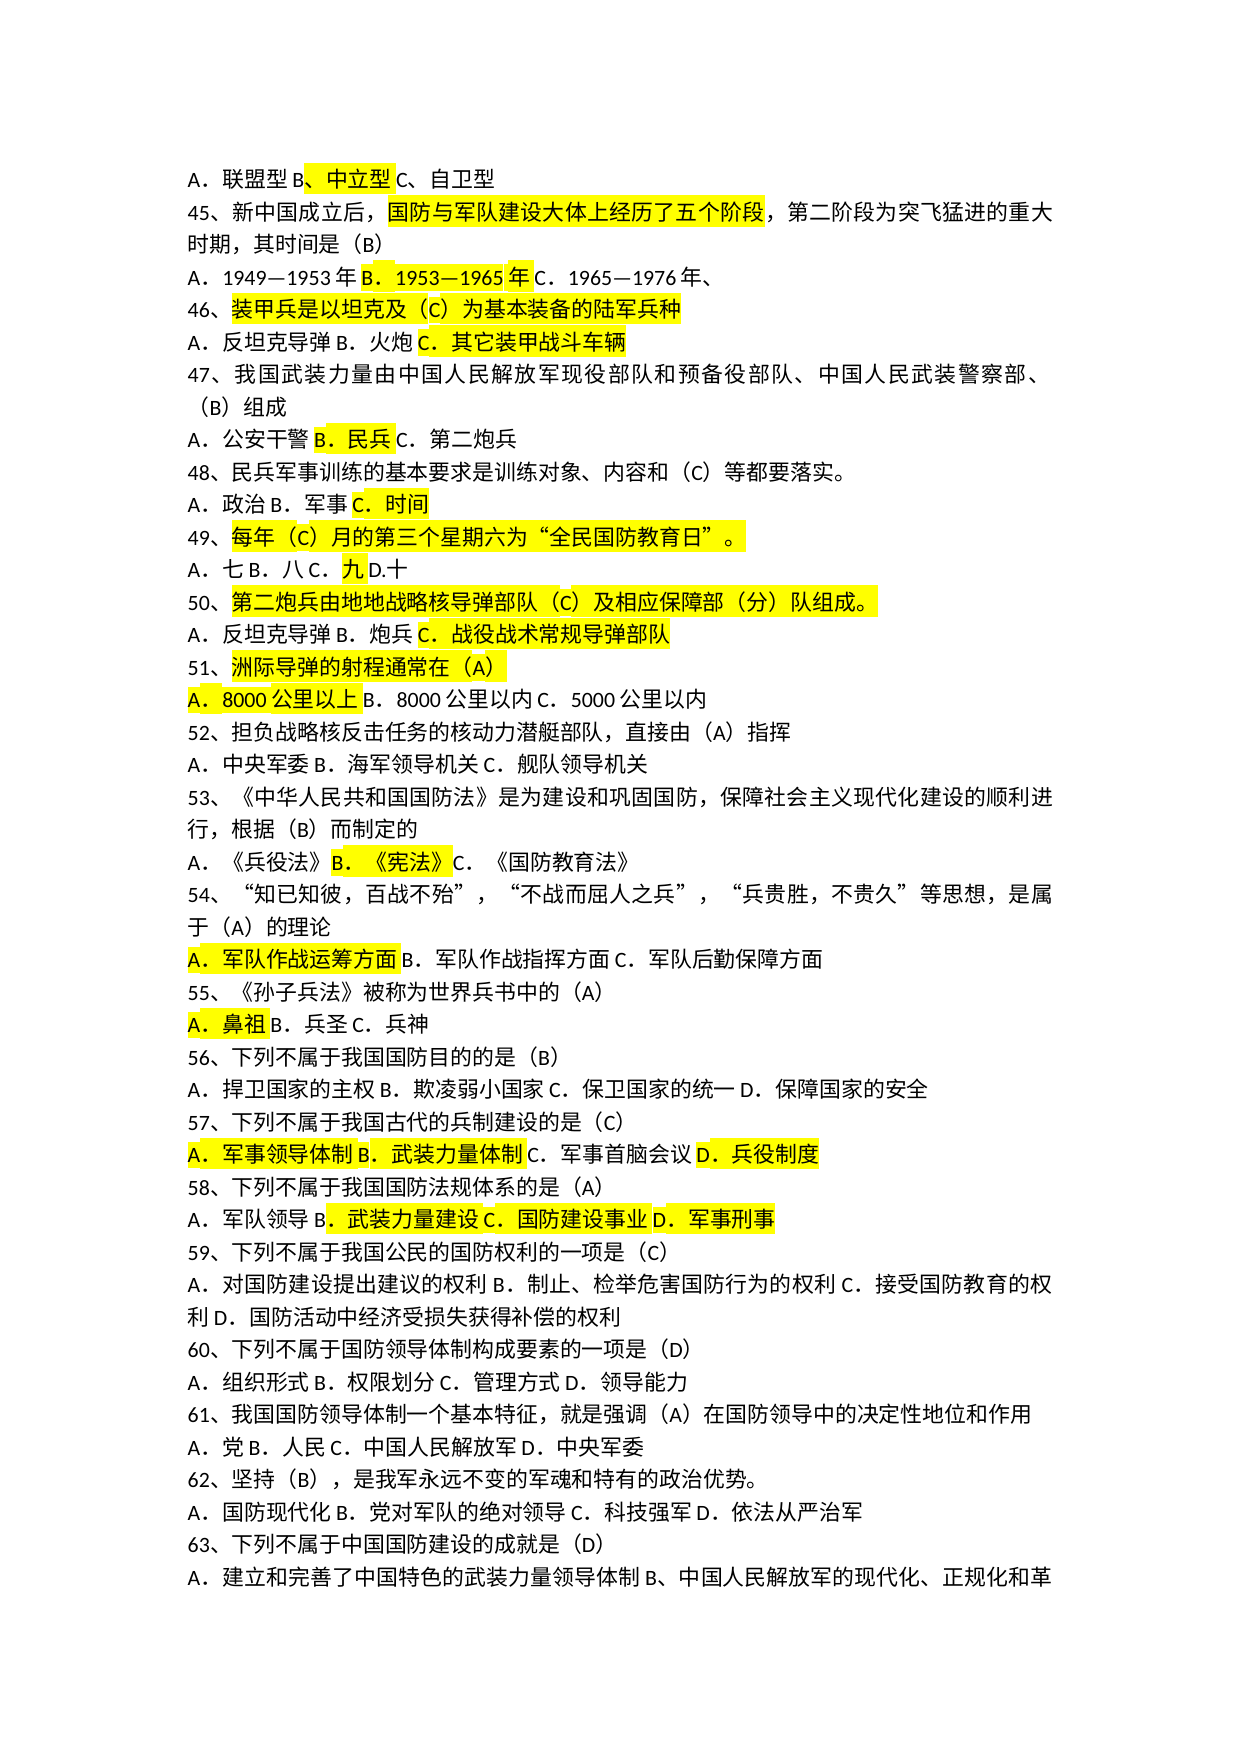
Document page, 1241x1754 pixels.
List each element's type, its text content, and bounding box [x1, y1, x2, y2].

text A．1949—1953年B．1953—1965年C．1965—1976年、 [187, 259, 1053, 292]
text A．政治B．军事C．时间 [187, 487, 1053, 519]
text A．反坦克导弹B．炮兵C．战役战术常规导弹部队 [187, 617, 1053, 649]
text 55、《孙子兵法》被称为世界兵书中的（A） [187, 974, 1053, 1007]
text A．七B．八C．九D.十 [187, 552, 1053, 584]
text A．军队作战运筹方面B．军队作战指挥方面C．军队后勤保障方面 [187, 942, 1053, 974]
text A．党B．人民C．中国人民解放军D．中央军委 [187, 1429, 1053, 1462]
text 52、担负战略核反击任务的核动力潜艇部队，直接由（A）指挥 [187, 714, 1053, 747]
text A．军队领导B．武装力量建设C．国防建设事业D．军事刑事 [187, 1202, 1053, 1234]
text A．反坦克导弹B．火炮C．其它装甲战斗车辆 [187, 324, 1053, 357]
text 50、第二炮兵由地地战略核导弹部队（C）及相应保障部（分）队组成。 [187, 584, 1053, 617]
text 47、我国武装力量由中国人民解放军现役部队和预备役部队、中国人民武装警察部、（B）组成 [187, 357, 1053, 422]
text 46、装甲兵是以坦克及（C）为基本装备的陆军兵种 [187, 292, 1053, 324]
text 48、民兵军事训练的基本要求是训练对象、内容和（C）等都要落实。 [187, 454, 1053, 487]
text A．捍卫国家的主权B．欺凌弱小国家C．保卫国家的统一D．保障国家的安全 [187, 1072, 1053, 1104]
text A．对国防建设提出建议的权利B．制止、检举危害国防行为的权利C．接受国防教育的权利D．国防活动中经济受损失获得补偿的权利 [187, 1267, 1053, 1332]
text A．中央军委B．海军领导机关C．舰队领导机关 [187, 747, 1053, 779]
text 56、下列不属于我国国防目的的是（B） [187, 1039, 1053, 1072]
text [187, 1559, 1053, 1592]
text A．国防现代化B．党对军队的绝对领导C．科技强军D．依法从严治军 [187, 1494, 1053, 1527]
text A．鼻祖B．兵圣C．兵神 [187, 1007, 1053, 1039]
text A．8000公里以上B．8000公里以内C．5000公里以内 [187, 682, 1053, 714]
text 51、洲际导弹的射程通常在（A） [187, 649, 1053, 682]
text A．《兵役法》B．《宪法》C．《国防教育法》 [187, 844, 1053, 877]
text A．组织形式B．权限划分C．管理方式D．领导能力 [187, 1364, 1053, 1397]
text 60、下列不属于国防领导体制构成要素的一项是（D） [187, 1332, 1053, 1364]
text 59、下列不属于我国公民的国防权利的一项是（C） [187, 1234, 1053, 1267]
text 53、《中华人民共和国国防法》是为建设和巩固国防，保障社会主义现代化建设的顺利进行，根据（B）而制定的 [187, 779, 1053, 844]
text 45、新中国成立后，国防与军队建设大体上经历了五个阶段，第二阶段为突飞猛进的重大时期，其时间是（B） [187, 194, 1053, 259]
text 58、下列不属于我国国防法规体系的是（A） [187, 1169, 1053, 1202]
text 49、每年（C）月的第三个星期六为“全民国防教育日”。 [187, 519, 1053, 552]
text 54、“知已知彼，百战不殆”，“不战而屈人之兵”，“兵贵胜，不贵久”等思想，是属于（A）的理论 [187, 877, 1053, 942]
text 62、坚持（B），是我军永远不变的军魂和特有的政治优势。 [187, 1462, 1053, 1494]
text A．联盟型B、中立型C、自卫型 [187, 162, 1053, 194]
text 61、我国国防领导体制一个基本特征，就是强调（A）在国防领导中的决定性地位和作用 [187, 1397, 1053, 1429]
text A．军事领导体制B．武装力量体制C．军事首脑会议D．兵役制度 [187, 1137, 1053, 1169]
text 57、下列不属于我国古代的兵制建设的是（C） [187, 1104, 1053, 1137]
text 63、下列不属于中国国防建设的成就是（D） [187, 1527, 1053, 1559]
text A．公安干警B．民兵C．第二炮兵 [187, 422, 1053, 454]
